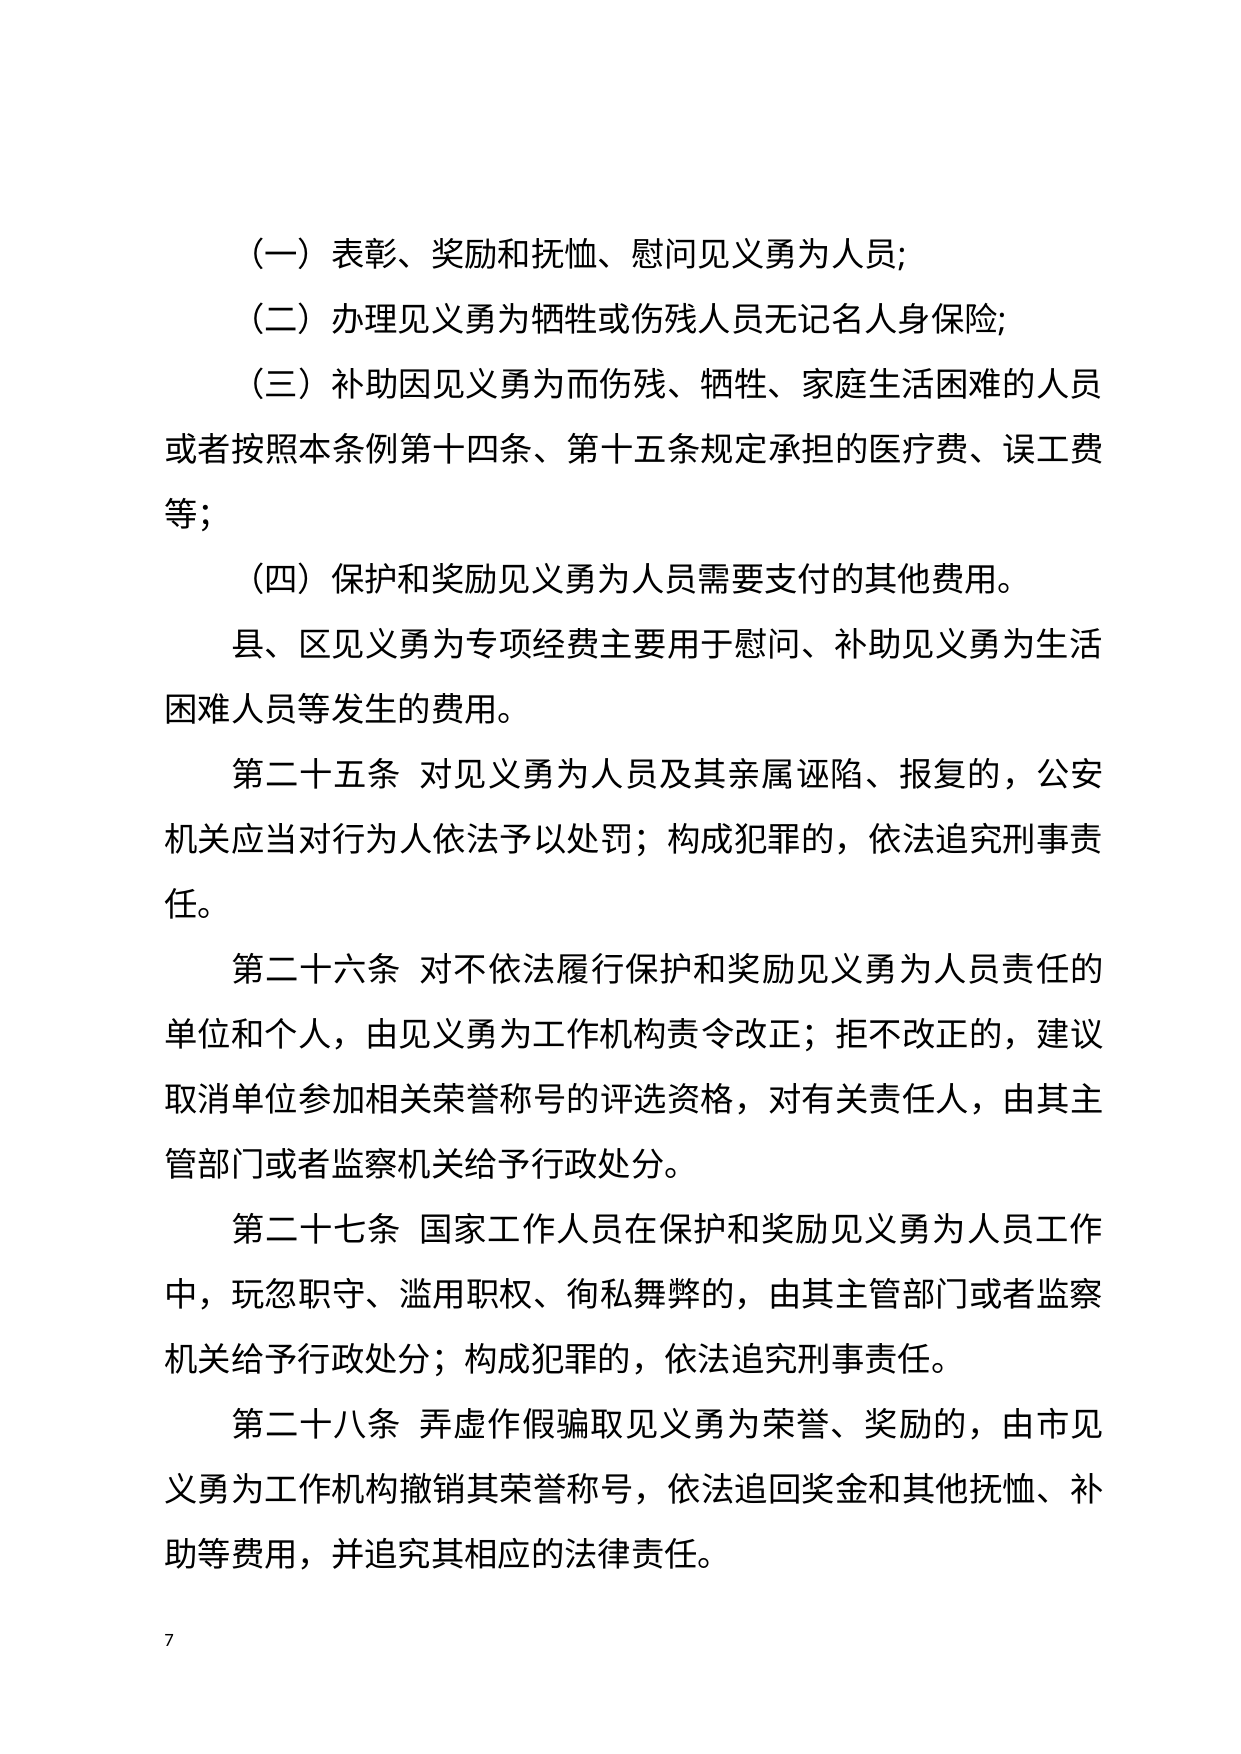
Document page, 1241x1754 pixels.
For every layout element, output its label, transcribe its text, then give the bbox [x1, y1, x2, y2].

text （二）办理见义勇为牺牲或伤残人员无记名人身保险; [164, 284, 1105, 349]
text 第二十八条 弄虚作假骗取见义勇为荣誉、奖励的，由市见义勇为工作机构撤销其荣誉称号，依法追回奖金和其他抚恤、补助等费用，并追究其相应的法律责任。 [164, 1389, 1105, 1584]
text 县、区见义勇为专项经费主要用于慰问、补助见义勇为生活困难人员等发生的费用。 [164, 609, 1105, 739]
text 第二十六条 对不依法履行保护和奖励见义勇为人员责任的单位和个人，由见义勇为工作机构责令改正；拒不改正的，建议取消单位参加相关荣誉称号的评选资格，对有关责任人，由其主管部门或者监察机关给予行政处分。 [164, 934, 1105, 1194]
text （一）表彰、奖励和抚恤、慰问见义勇为人员; [164, 219, 1105, 284]
text （三）补助因见义勇为而伤残、牺牲、家庭生活困难的人员或者按照本条例第十四条、第十五条规定承担的医疗费、误工费等； [164, 349, 1105, 544]
text 第二十五条 对见义勇为人员及其亲属诬陷、报复的，公安机关应当对行为人依法予以处罚；构成犯罪的，依法追究刑事责任。 [164, 739, 1105, 934]
text （四）保护和奖励见义勇为人员需要支付的其他费用。 [164, 544, 1105, 609]
text 第二十七条 国家工作人员在保护和奖励见义勇为人员工作中，玩忽职守、滥用职权、徇私舞弊的，由其主管部门或者监察机关给予行政处分；构成犯罪的，依法追究刑事责任。 [164, 1194, 1105, 1389]
